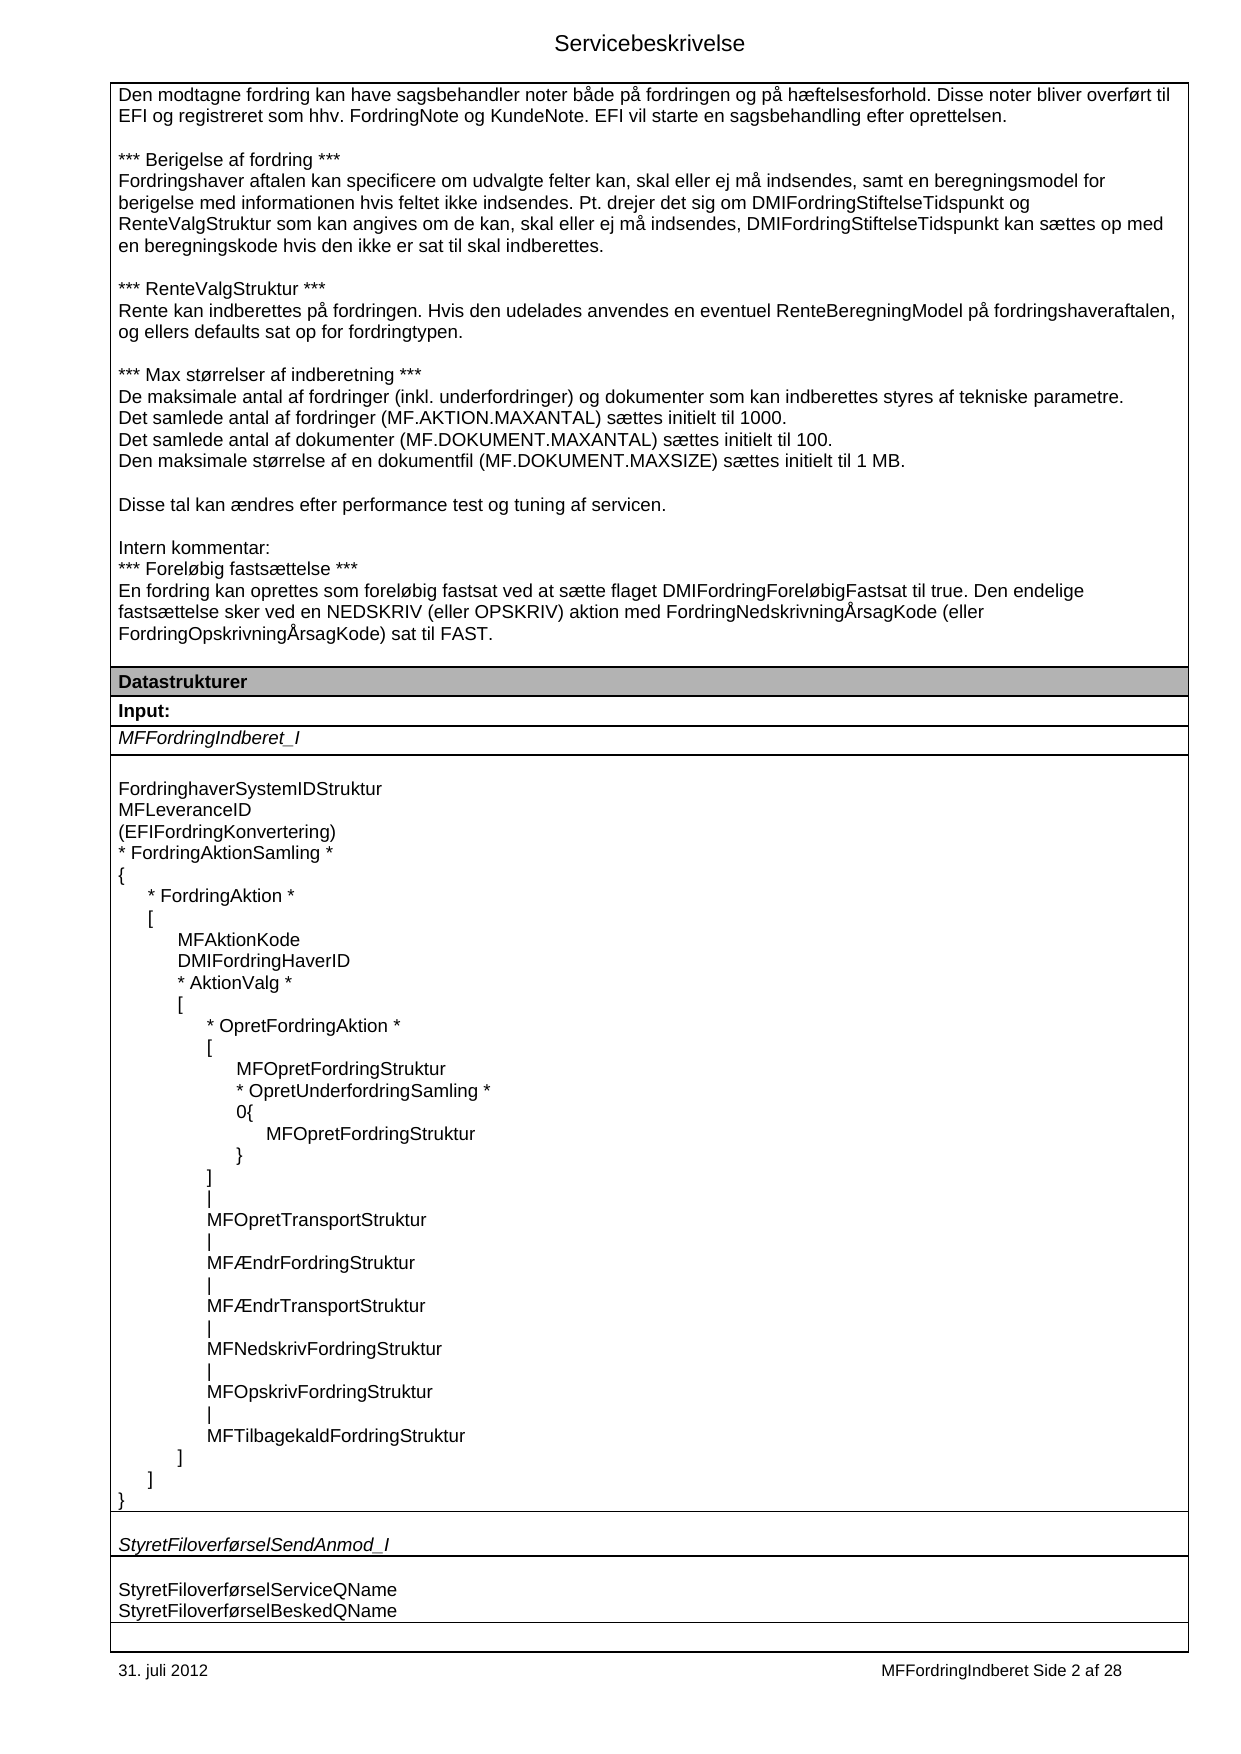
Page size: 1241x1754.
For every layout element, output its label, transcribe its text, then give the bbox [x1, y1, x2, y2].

table_cell Datastrukturer [111, 668, 1188, 695]
table_cell Input: [111, 697, 1188, 725]
table_cell StyretFiloverførselSendAnmod_I [111, 1512, 1188, 1555]
table_cell MFFordringIndberet_I [111, 727, 1188, 754]
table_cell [111, 1623, 1188, 1651]
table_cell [111, 84, 1188, 666]
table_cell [111, 1557, 1188, 1622]
table_cell FordringhaverSystemIDStruktur MFLeveranceID (EFIFordringKonvertering) * FordringAktionSamling * { * FordringAktion * [ MFAktionKode DMIFordringHaverID * AktionValg * [ * OpretFordringAktion * [ MFOpretFordringStruktur * OpretUnderfordringSamling * 0{ MFOpretFordringStruktur } ] | MFOpretTransportStruktur | MFÆndrFordringStruktur | MFÆndrTransportStruktur | MFNedskrivFordringStruktur | MFOpskrivFordringStruktur | MFTilbagekaldFordringStruktur ] ] } [111, 756, 1188, 1511]
